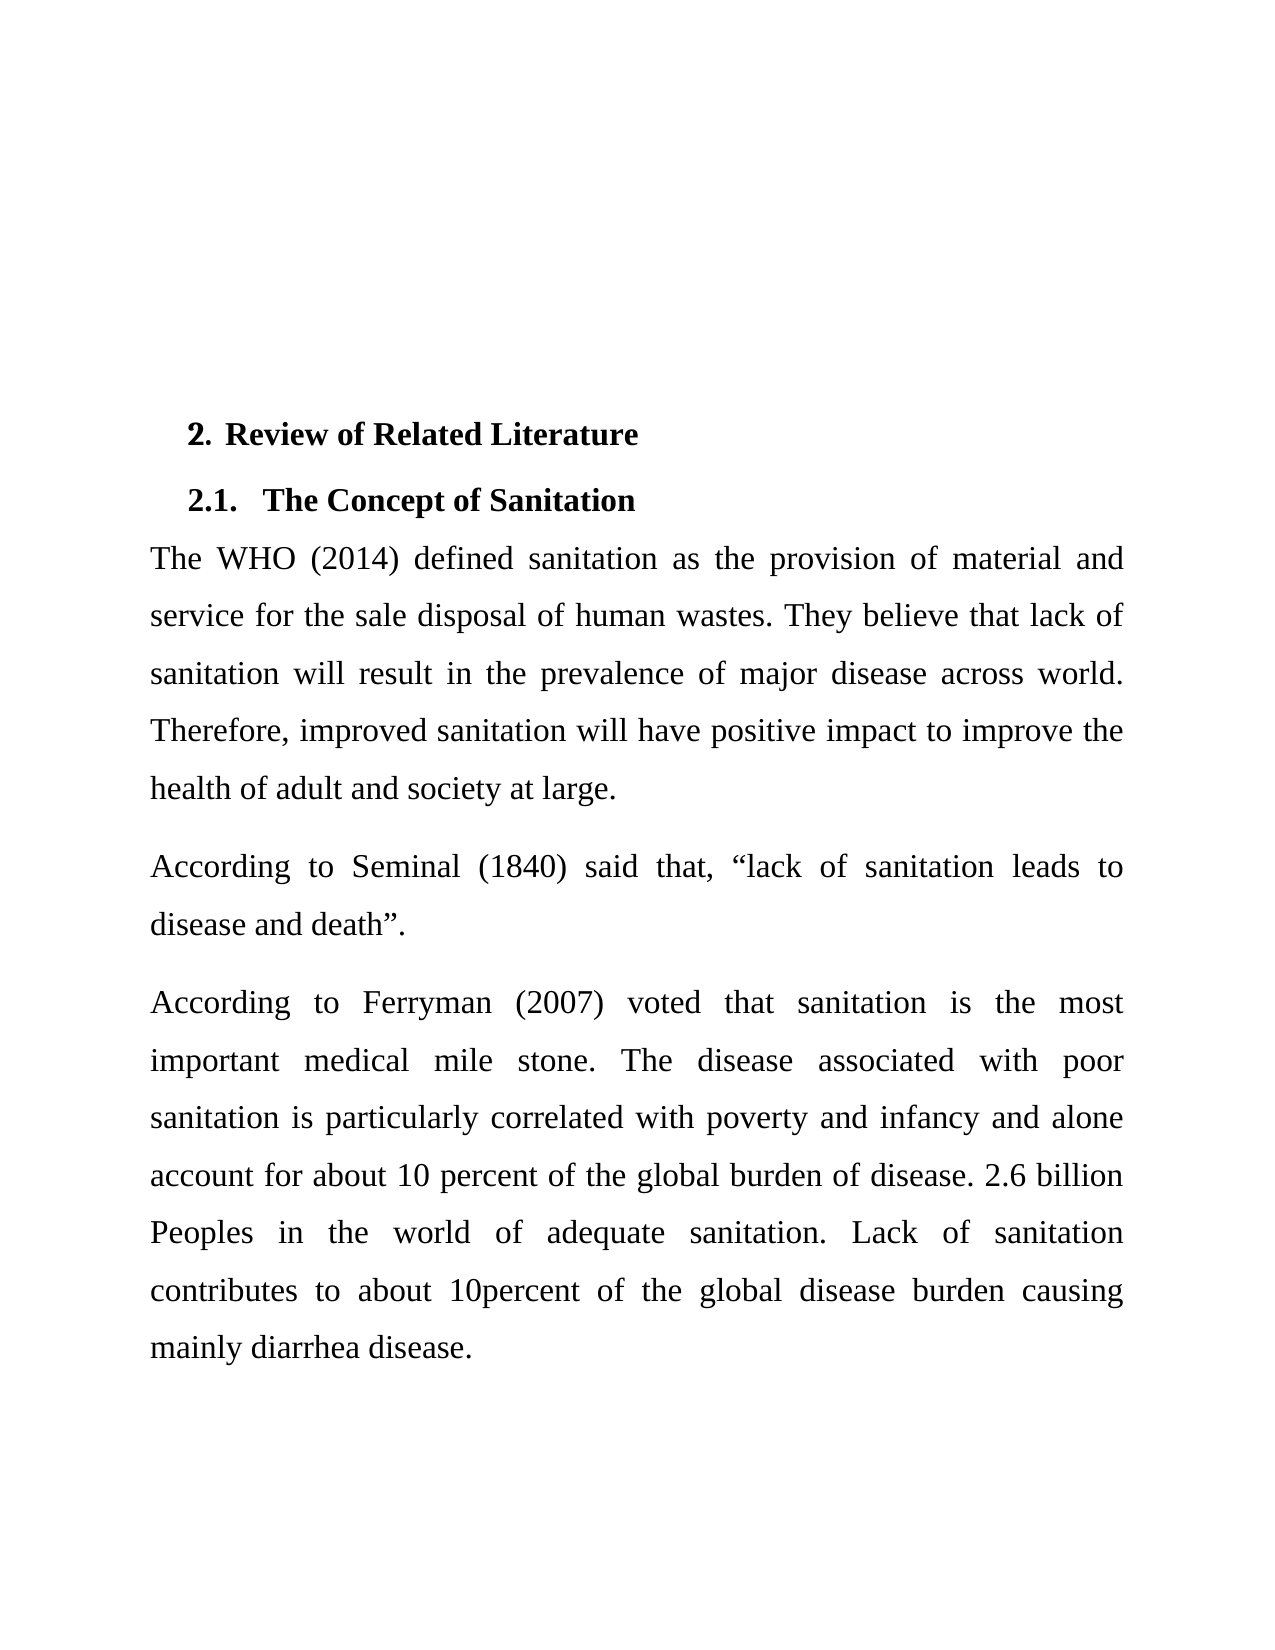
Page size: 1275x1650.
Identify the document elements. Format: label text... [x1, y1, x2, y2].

subtitle Review of Related Literature [187, 414, 1125, 454]
text The WHO (2014) defined sanitation as the provision of material and service for the sale disposal of human wastes. They believe that lack of sanitation will result in the prevalence of major disease across world. Therefore, improved sanitation will have positive impact to improve the health of adult and society at large. [150, 538, 1125, 806]
text According to Ferryman (2007) voted that sanitation is the most important medical mile stone. The disease associated with poor sanitation is particularly correlated with poverty and infancy and alone account for about 10 percent of the global burden of disease. 2.6 billion Peoples in the world of adequate sanitation. Lack of sanitation contributes to about 10percent of the global disease burden causing mainly diarrhea disease. [150, 982, 1125, 1366]
subtitle The Concept of Sanitation [187, 481, 1125, 519]
text According to Seminal (1840) said that, “lack of sanitation leads to disease and death”. [150, 846, 1125, 942]
